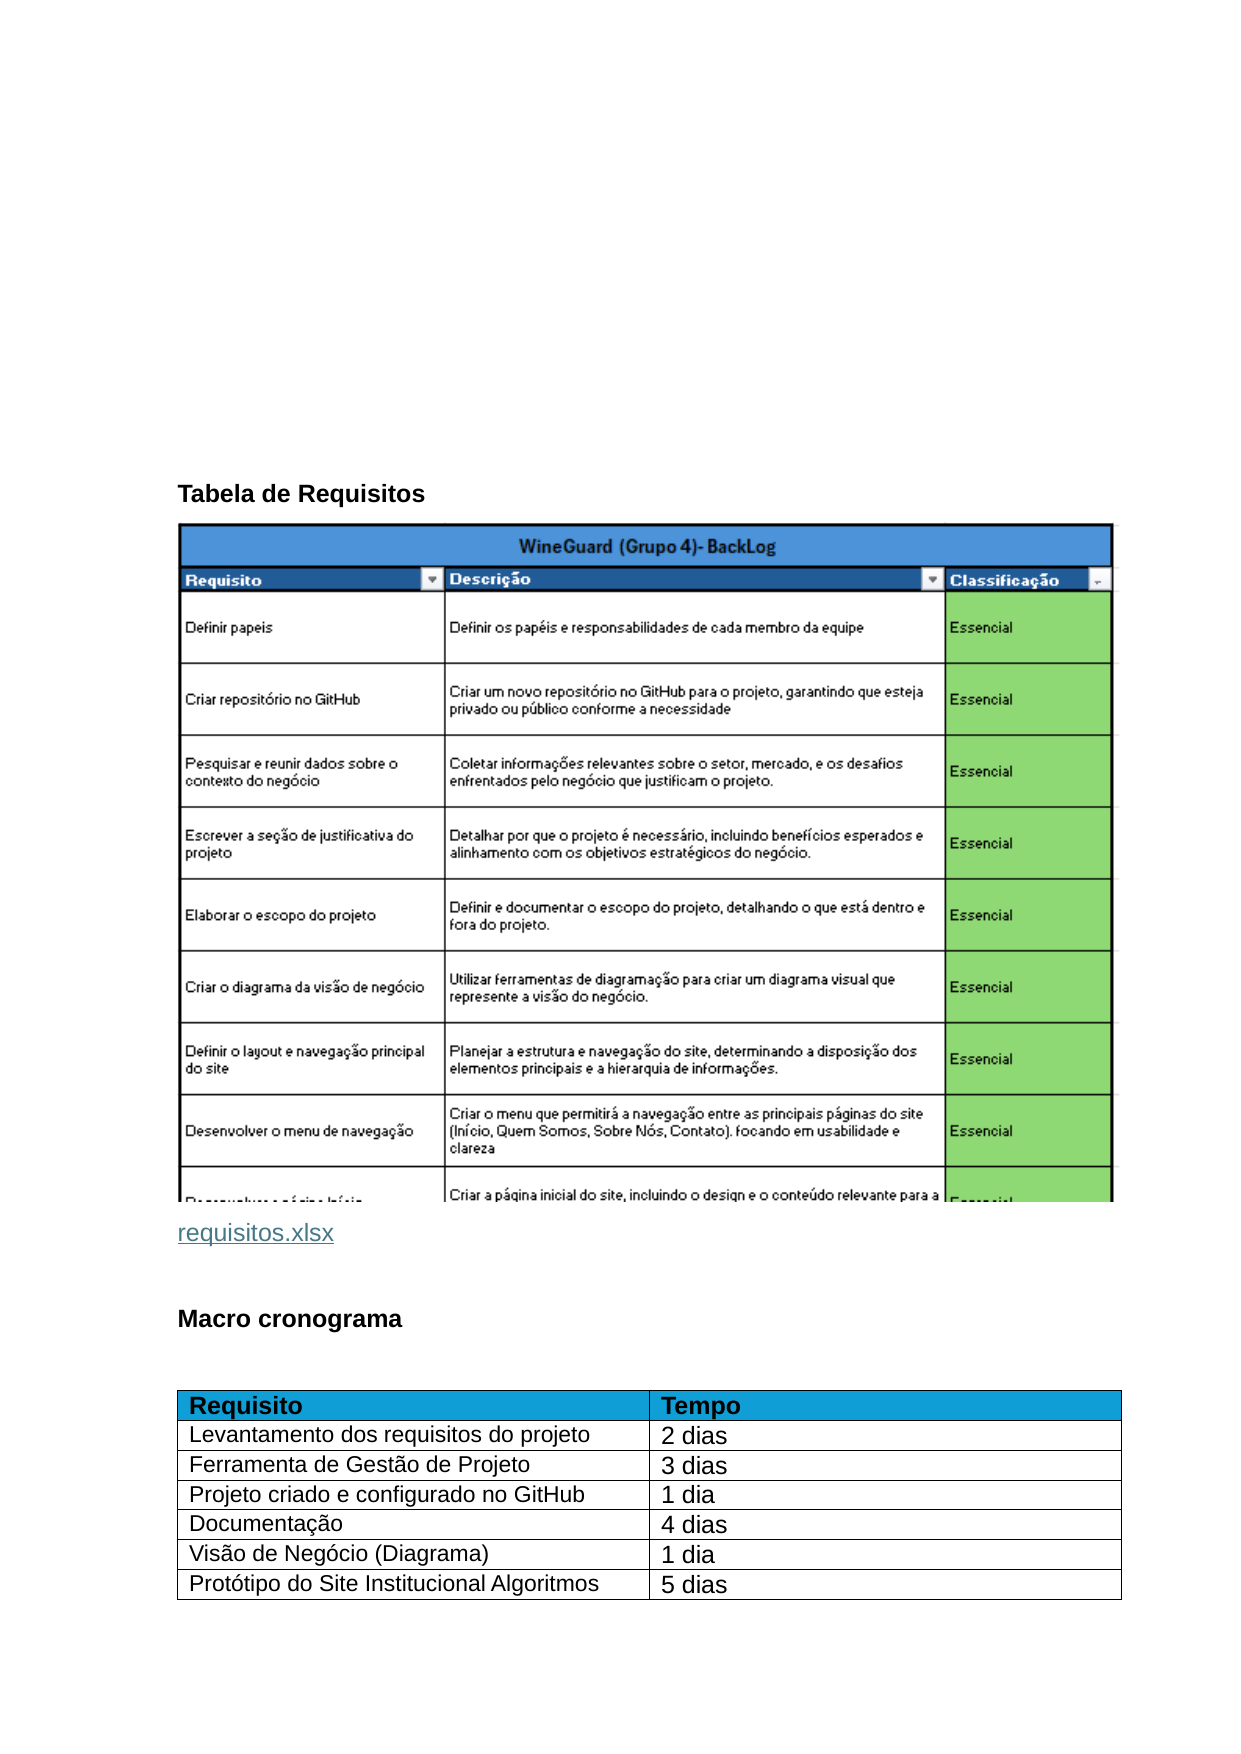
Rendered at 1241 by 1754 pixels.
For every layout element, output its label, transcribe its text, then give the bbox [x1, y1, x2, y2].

table_cell Ferramenta de Gestão de Projeto [178, 1451, 649, 1479]
table_cell Documentação [178, 1510, 649, 1539]
table_cell 3 dias [650, 1451, 1121, 1479]
text Macro cronograma [177, 1304, 1122, 1333]
text Tabela de Requisitos [177, 479, 1122, 508]
table_header Requisito [178, 1391, 649, 1420]
table_cell 2 dias [650, 1421, 1121, 1450]
table_cell 5 dias [650, 1570, 1121, 1599]
table_cell Protótipo do Site Institucional Algoritmos [178, 1570, 649, 1599]
text requisitos.xlsx [177, 1218, 1122, 1246]
table_cell Levantamento dos requisitos do projeto [178, 1421, 649, 1450]
table_cell Projeto criado e configurado no GitHub [178, 1481, 649, 1509]
table_cell 1 dia [650, 1540, 1121, 1569]
table_cell Visão de Negócio (Diagrama) [178, 1540, 649, 1569]
table_cell 4 dias [650, 1510, 1121, 1539]
table_header Tempo [650, 1391, 1121, 1420]
table_cell 1 dia [650, 1481, 1121, 1509]
picture [177, 522, 1120, 1202]
